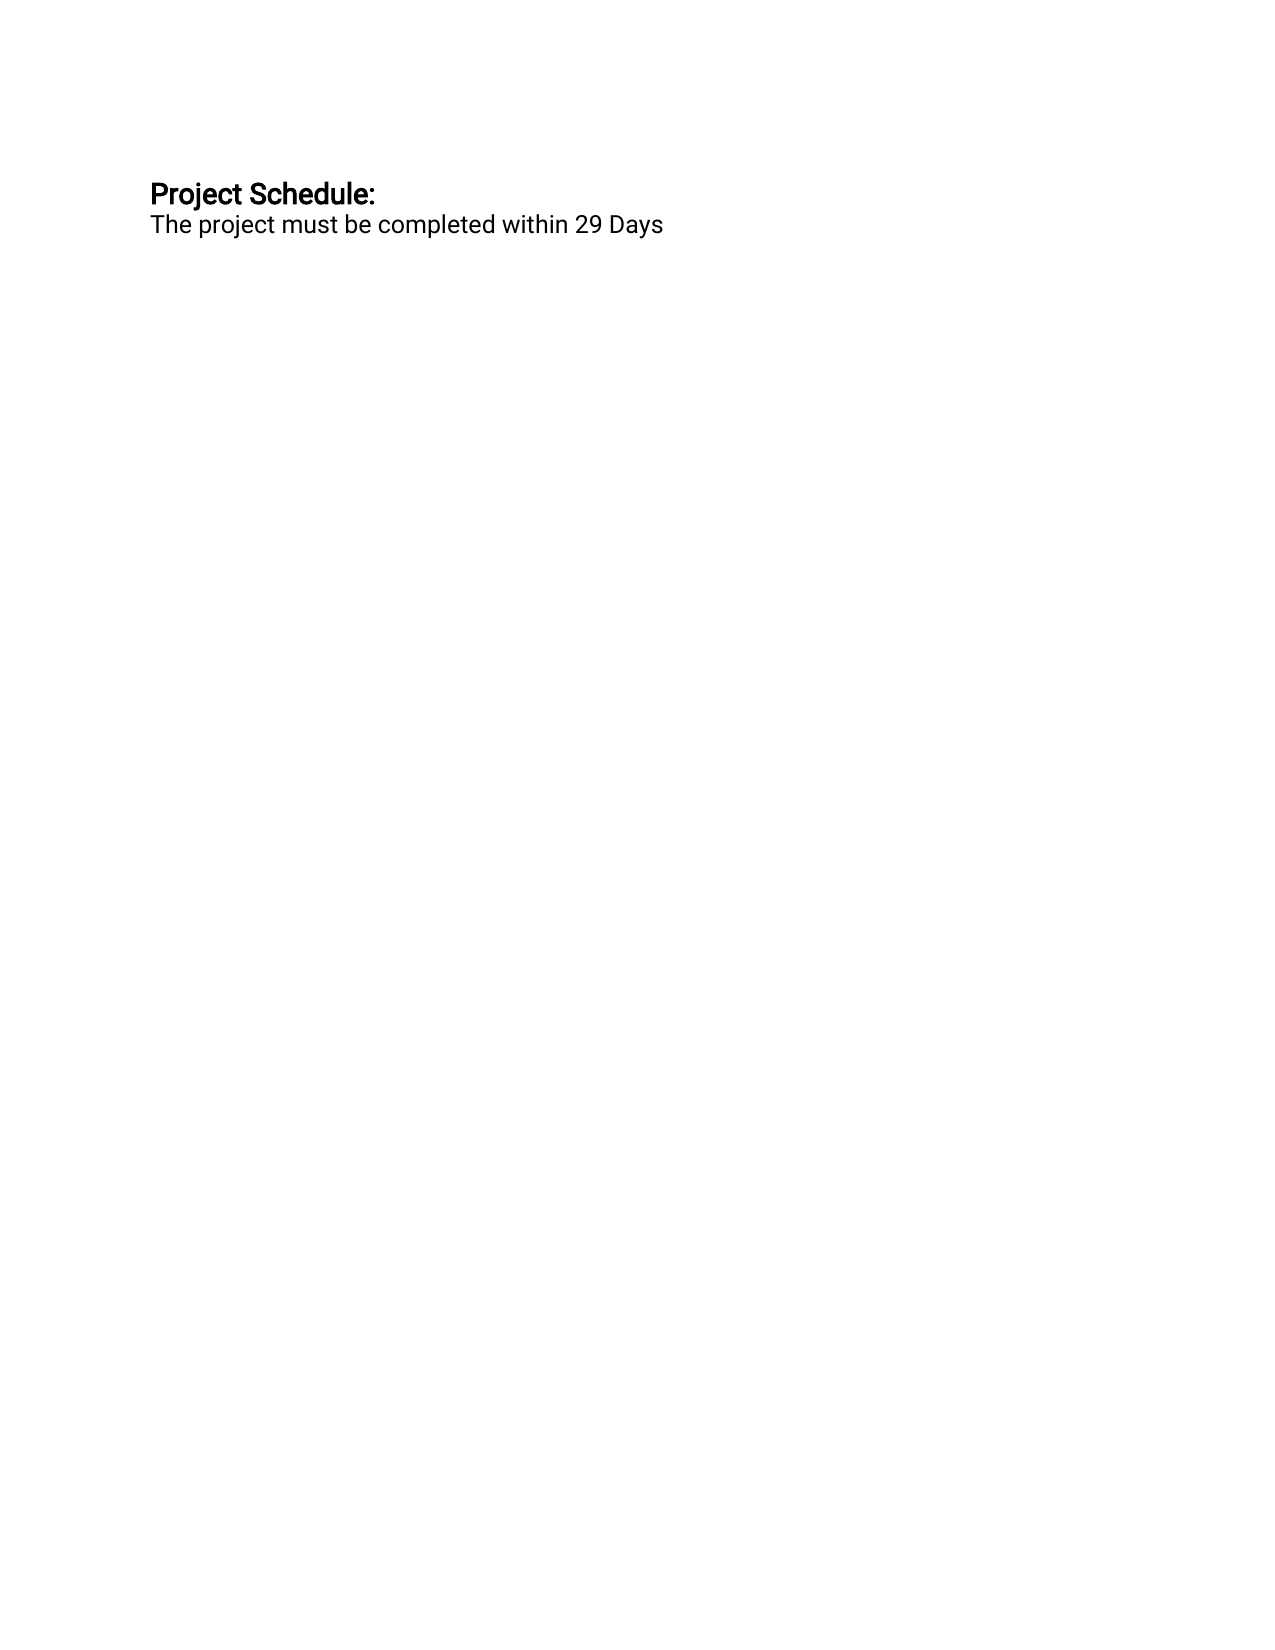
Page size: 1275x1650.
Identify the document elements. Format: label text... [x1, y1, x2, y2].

text Project Schedule: [150, 180, 1125, 210]
text The project must be completed within 29 Days [150, 210, 1125, 240]
